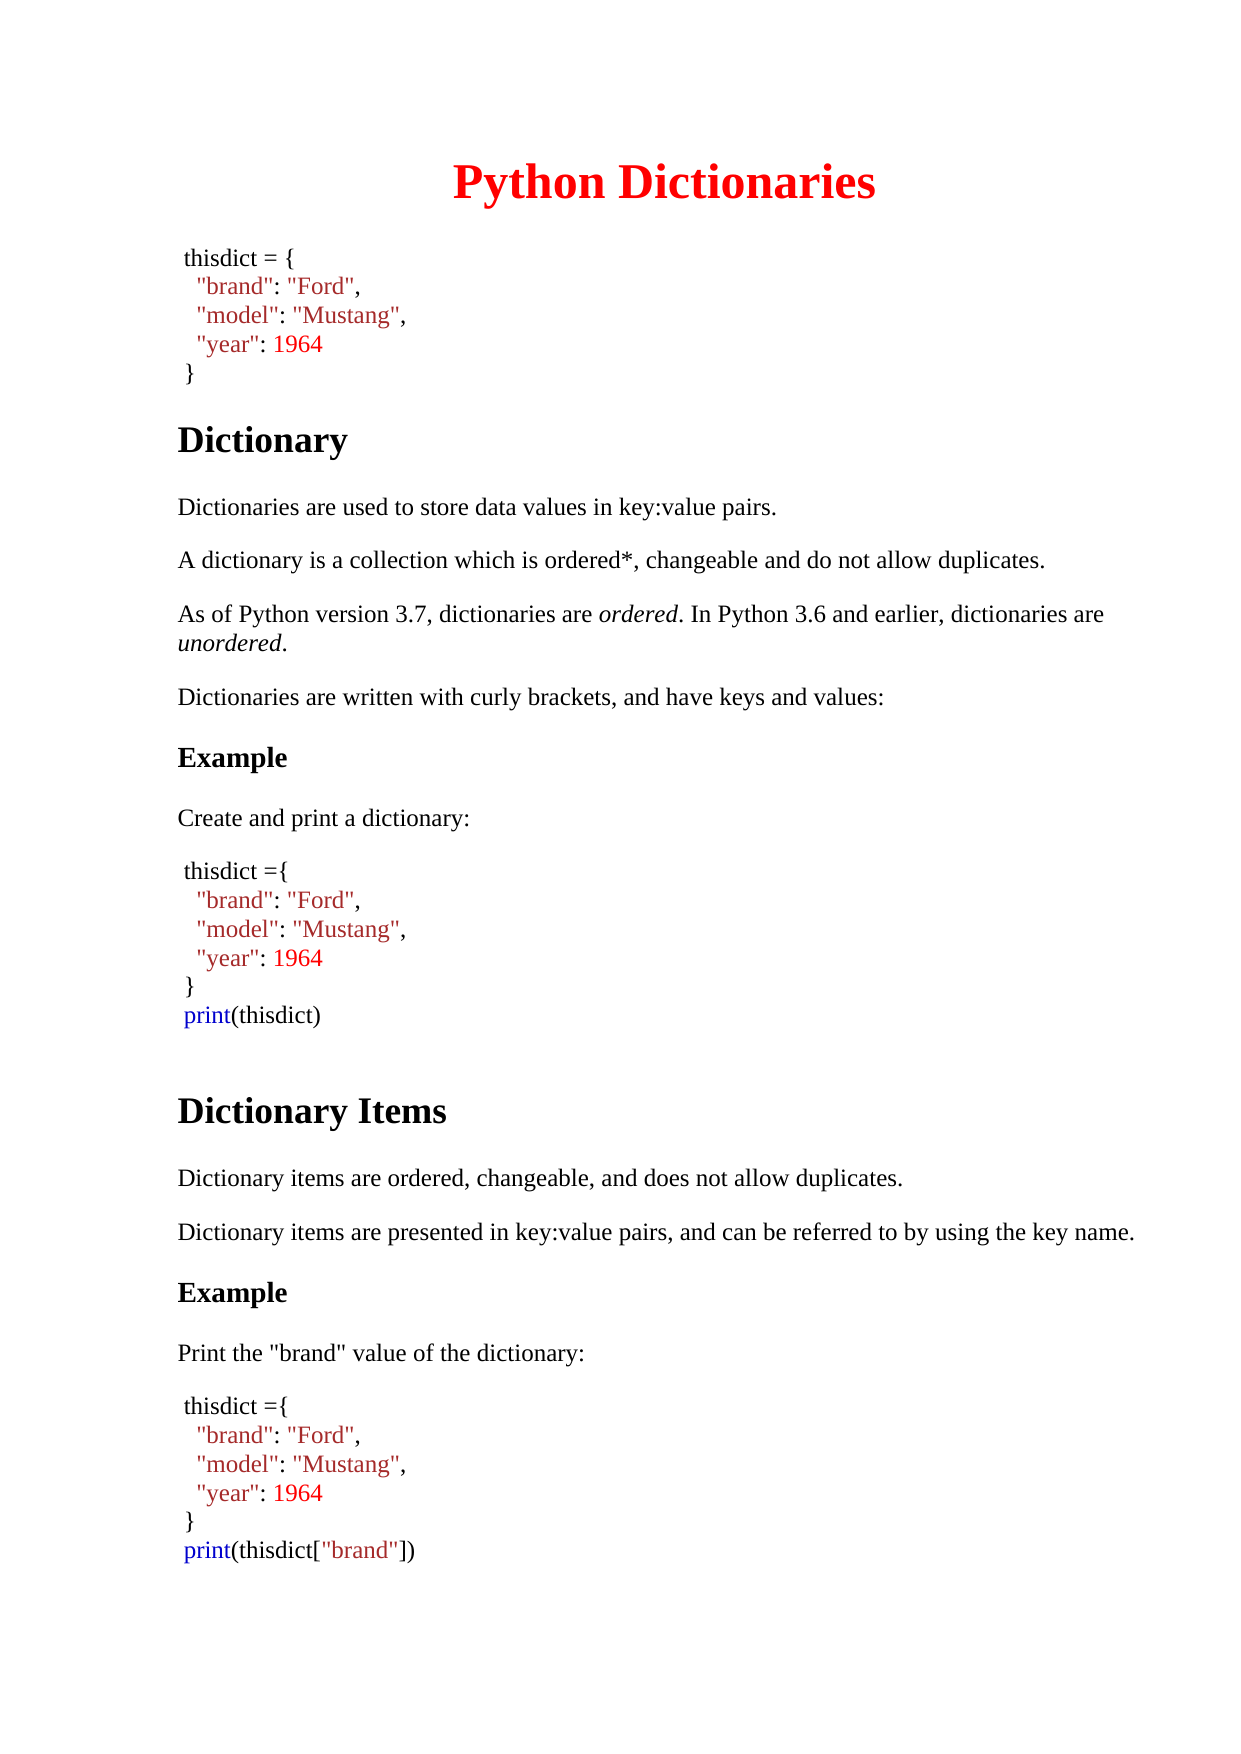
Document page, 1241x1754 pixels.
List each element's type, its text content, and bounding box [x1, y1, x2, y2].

subtitle Example [177, 740, 1152, 773]
text Dictionaries are used to store data values in key:value pairs. [177, 492, 1152, 521]
subtitle Python Dictionaries [177, 152, 1152, 209]
text thisdict = { "brand": "Ford", "model": "Mustang", "year": 1964 } [177, 243, 1152, 386]
subtitle Example [177, 1275, 1152, 1308]
text Dictionary items are ordered, changeable, and does not allow duplicates. [177, 1163, 1152, 1192]
text thisdict ={ "brand": "Ford", "model": "Mustang", "year": 1964 } print(thisdict) [177, 856, 1152, 1058]
text Create and print a dictionary: [177, 803, 1152, 831]
subtitle Dictionary Items [177, 1089, 1152, 1132]
text Dictionary items are presented in key:value pairs, and can be referred to by using the key name. [177, 1217, 1152, 1246]
text Dictionaries are written with curly brackets, and have keys and values: [177, 682, 1152, 711]
text thisdict ={ "brand": "Ford", "model": "Mustang", "year": 1964 } print(thisdict["brand"]) [177, 1391, 1152, 1593]
text A dictionary is a collection which is ordered*, changeable and do not allow duplicates. [177, 546, 1152, 574]
text Print the "brand" value of the dictionary: [177, 1338, 1152, 1366]
text As of Python version 3.7, dictionaries are ordered. In Python 3.6 and earlier, dictionaries are unordered. [177, 599, 1152, 657]
subtitle Dictionary [177, 418, 1152, 461]
